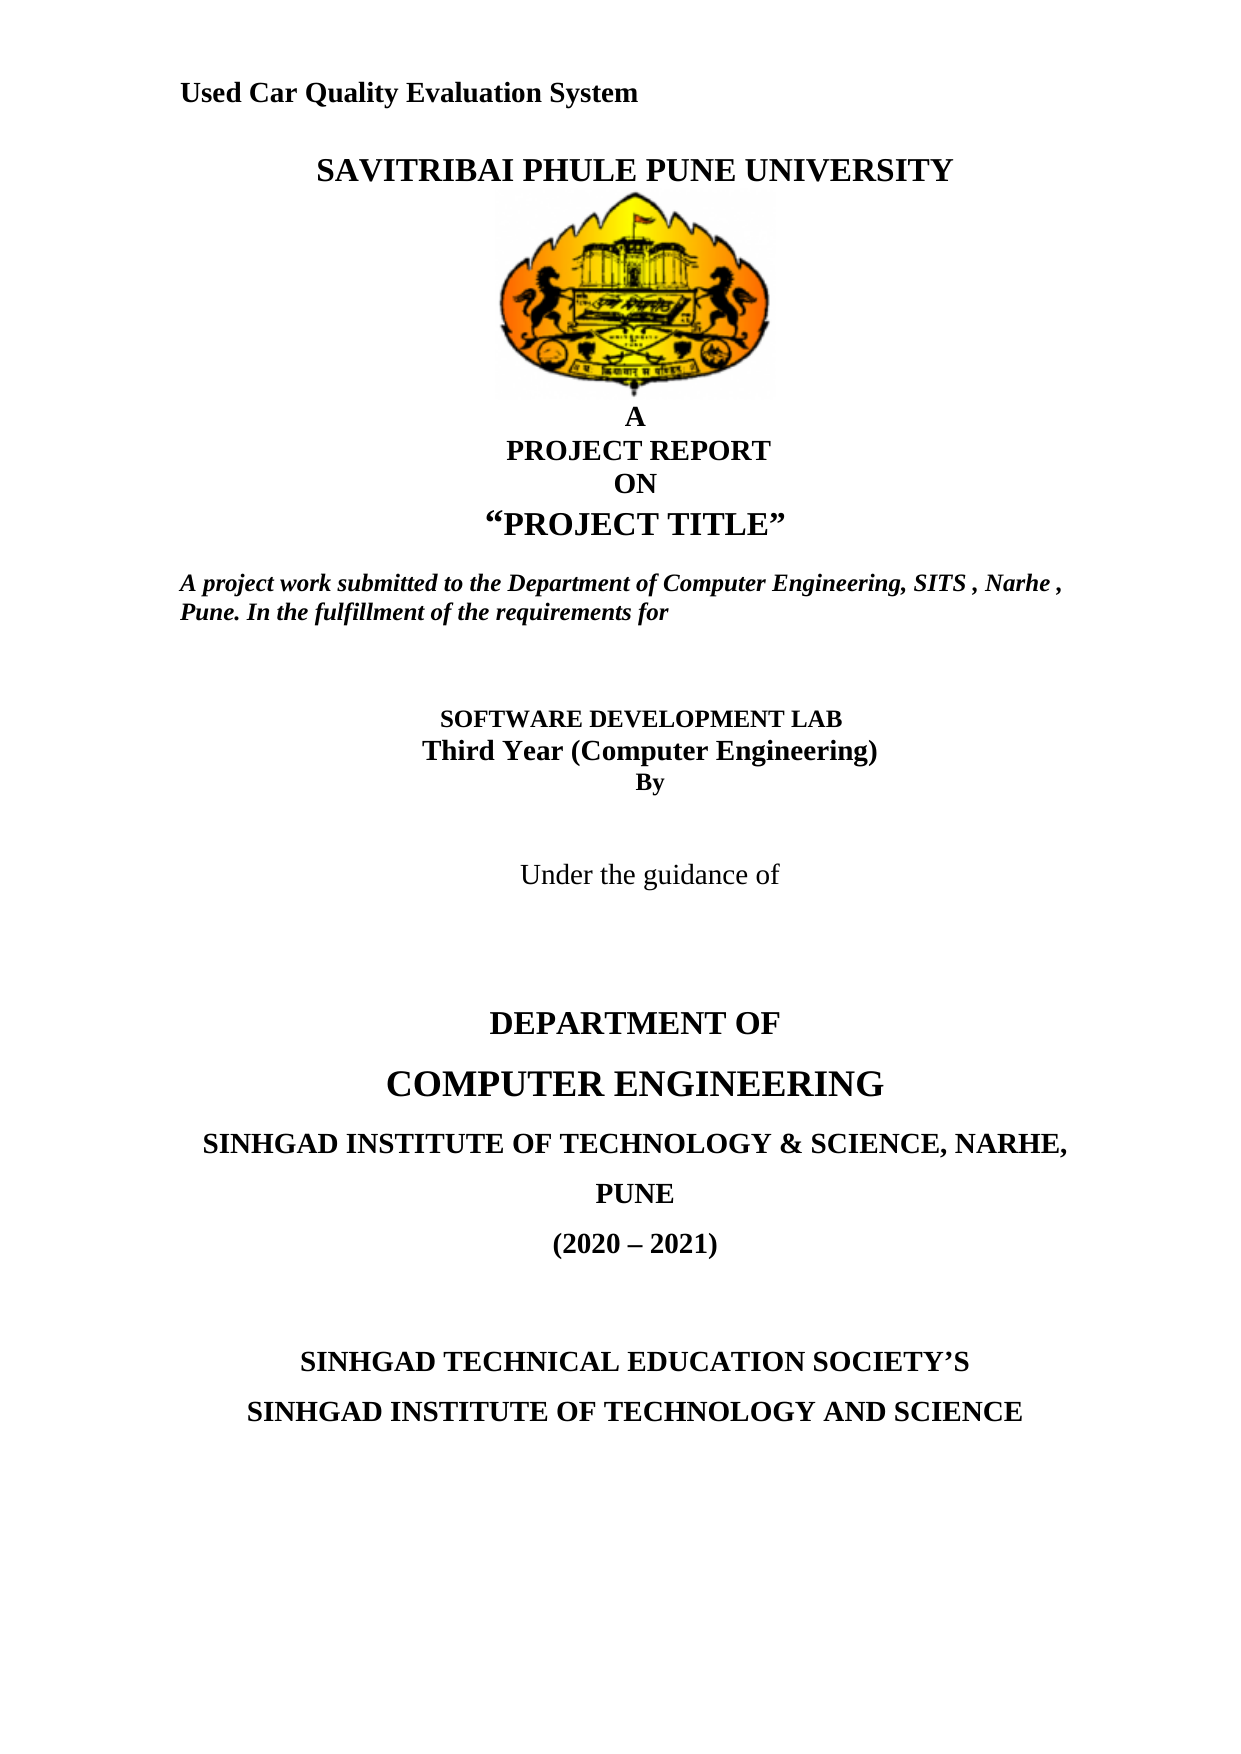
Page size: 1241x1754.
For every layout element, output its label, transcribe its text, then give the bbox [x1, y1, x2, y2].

text “PROJECT TITLE” [180, 500, 1090, 543]
text Third Year (Computer Engineering) [180, 733, 1090, 767]
text Under the guidance of [180, 857, 1090, 890]
text A project work submitted to the Department of Computer Engineering, SITS , Narhe , Pune. In the fulfillment of the requirements for [180, 568, 1090, 626]
text SOFTWARE DEVELOPMENT LAB [421, 704, 1090, 733]
text SINHGAD INSTITUTE OF TECHNOLOGY AND SCIENCE [180, 1394, 1090, 1428]
text A [180, 399, 1090, 433]
text DEPARTMENT OF [180, 1003, 1090, 1042]
text (2020 – 2021) [180, 1226, 1090, 1260]
text SINHGAD INSTITUTE OF TECHNOLOGY & SCIENCE, NARHE, PUNE [180, 1126, 1090, 1209]
text COMPUTER ENGINEERING [180, 1061, 1090, 1104]
picture [494, 188, 776, 400]
text PROJECT REPORT [180, 433, 1090, 466]
text By [180, 767, 1090, 795]
text SINHGAD TECHNICAL EDUCATION SOCIETY’S [180, 1344, 1090, 1377]
text SAVITRIBAI PHULE PUNE UNIVERSITY [180, 150, 1090, 188]
text ON [180, 466, 1090, 500]
